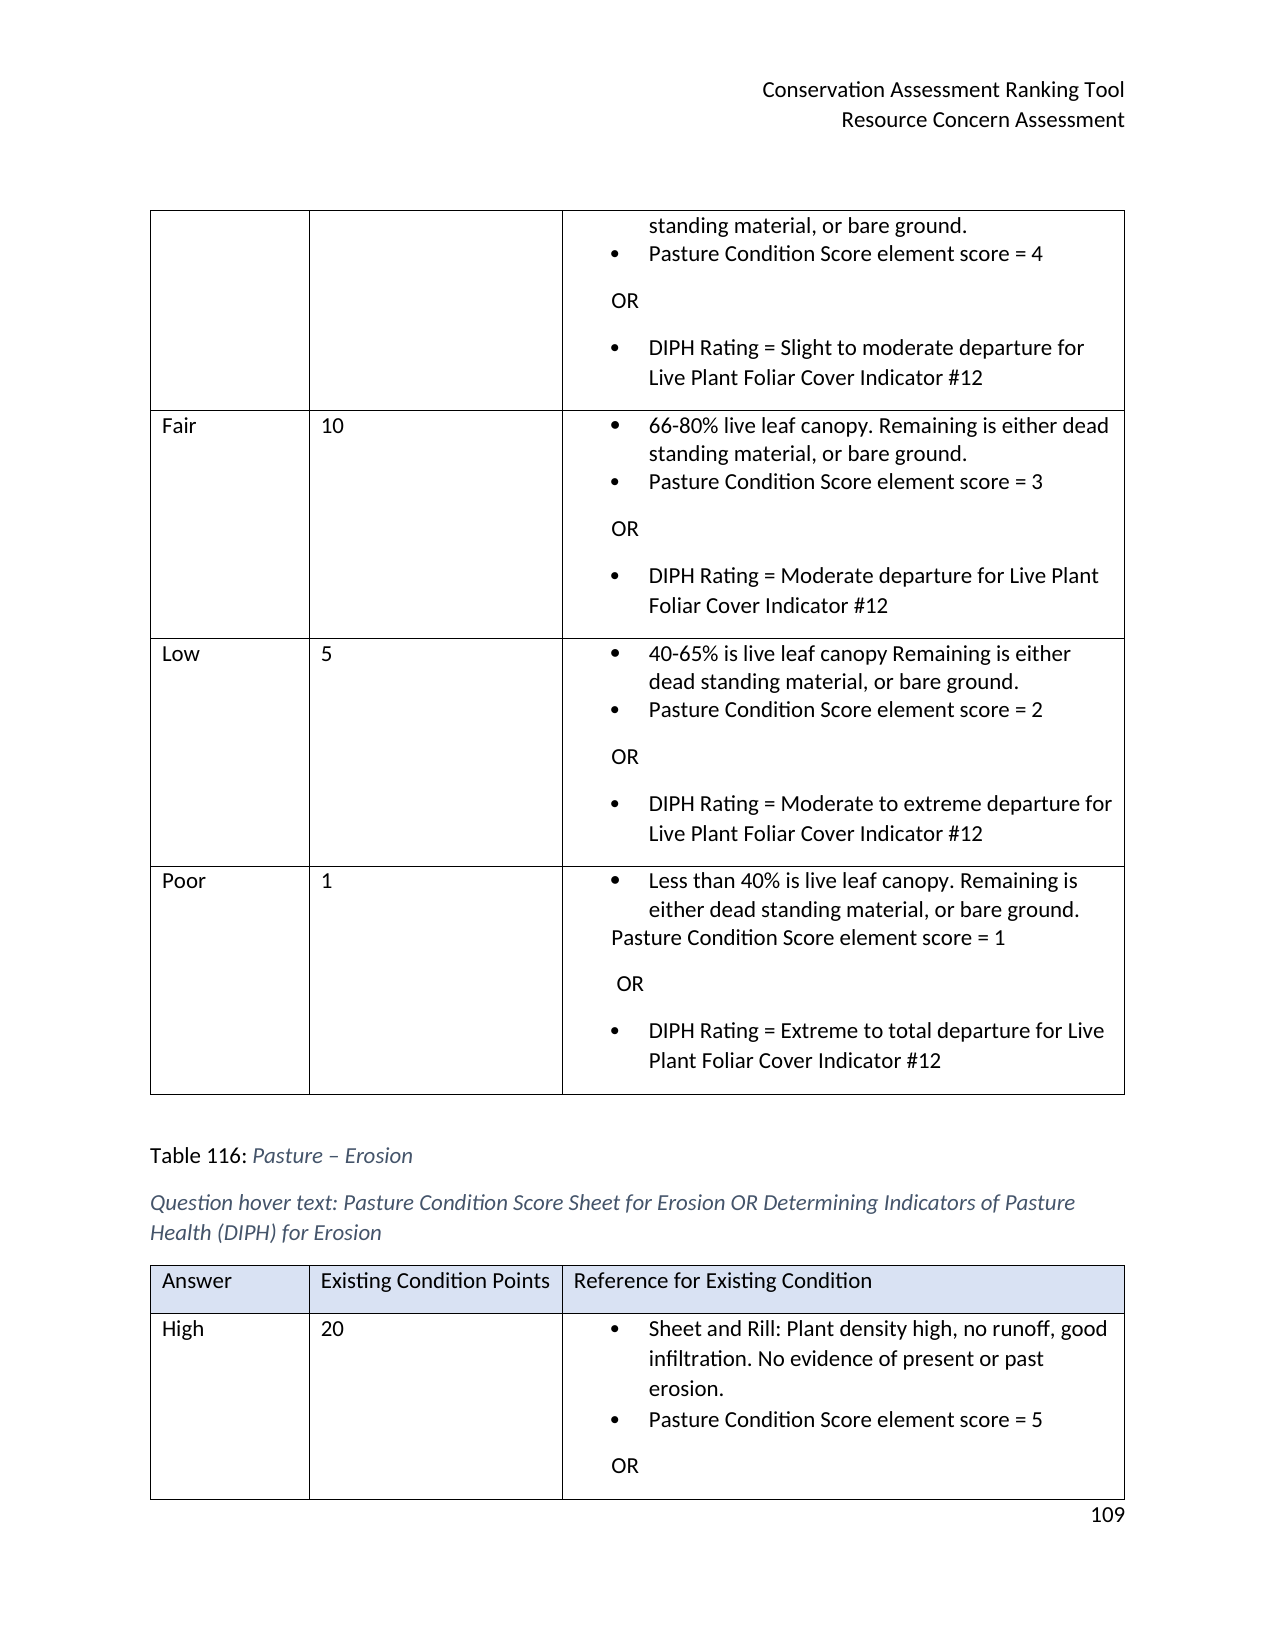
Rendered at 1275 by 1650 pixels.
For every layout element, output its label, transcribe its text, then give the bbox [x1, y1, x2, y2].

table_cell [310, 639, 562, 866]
text Table 116: Pasture – Erosion [150, 1141, 1125, 1169]
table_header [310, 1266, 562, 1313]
text Question hover text: Pasture Condition Score Sheet for Erosion OR Determining Indicators of Pasture Health (DIPH) for Erosion [150, 1188, 1125, 1246]
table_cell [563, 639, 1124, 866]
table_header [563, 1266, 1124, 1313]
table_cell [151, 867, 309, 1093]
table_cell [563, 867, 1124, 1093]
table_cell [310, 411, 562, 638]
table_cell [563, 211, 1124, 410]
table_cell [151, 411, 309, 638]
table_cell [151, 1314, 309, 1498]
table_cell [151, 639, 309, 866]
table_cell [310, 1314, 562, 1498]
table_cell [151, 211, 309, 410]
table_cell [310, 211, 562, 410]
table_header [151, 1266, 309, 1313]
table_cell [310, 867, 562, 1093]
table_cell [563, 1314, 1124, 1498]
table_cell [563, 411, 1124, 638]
